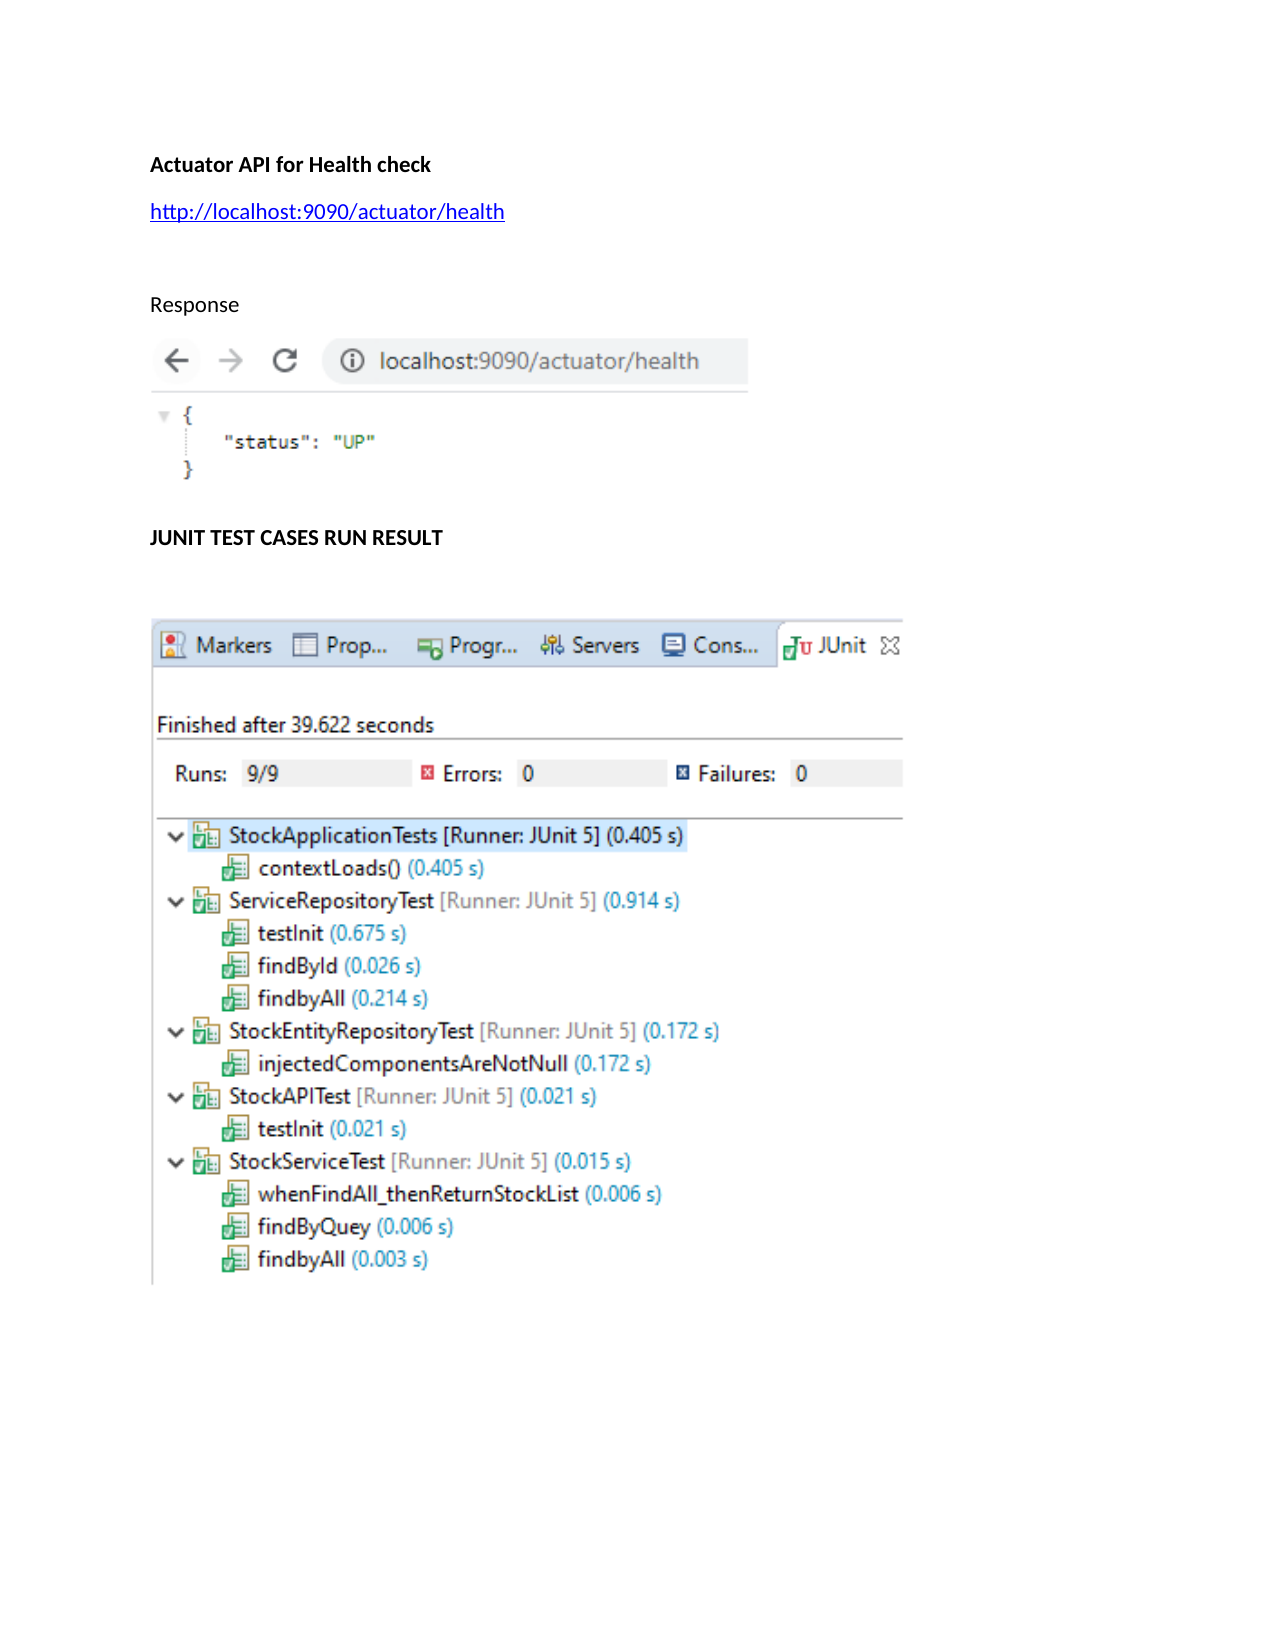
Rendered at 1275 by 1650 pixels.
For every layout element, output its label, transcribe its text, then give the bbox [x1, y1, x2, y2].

text JUNIT TEST CASES RUN RESULT [150, 523, 1125, 552]
text http://localhost:9090/actuator/health [150, 197, 1125, 225]
picture [150, 337, 750, 505]
text Actuator API for Health check [150, 150, 1125, 178]
text Response [150, 291, 1125, 319]
picture [150, 617, 905, 1287]
